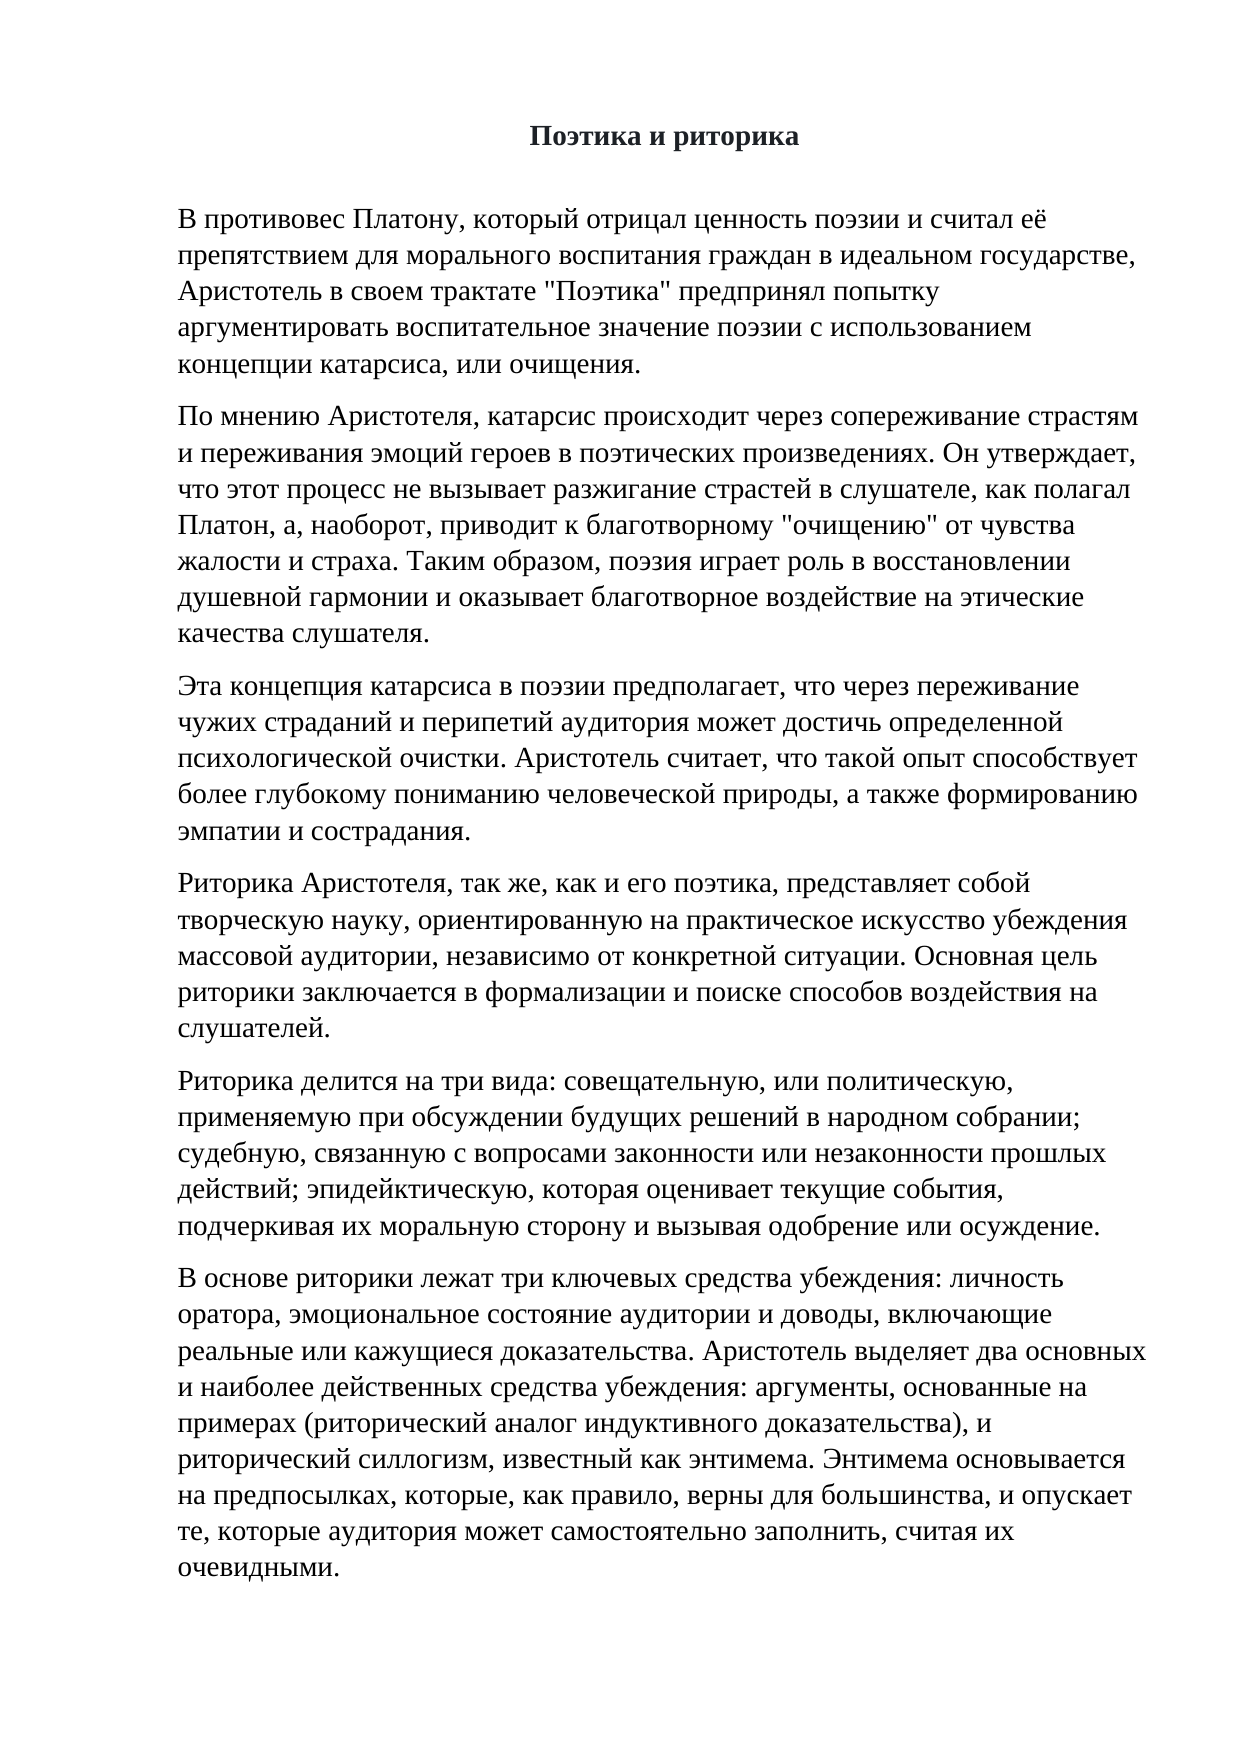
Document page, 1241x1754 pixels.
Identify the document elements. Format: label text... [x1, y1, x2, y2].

text В основе риторики лежат три ключевых средства убеждения: личность оратора, эмоциональное состояние аудитории и доводы, включающие реальные или кажущиеся доказательства. Аристотель выделяет два основных и наиболее действенных средства убеждения: аргументы, основанные на примерах (риторический аналог индуктивного доказательства), и риторический силлогизм, известный как энтимема. Энтимема основывается на предпосылках, которые, как правило, верны для большинства, и опускает те, которые аудитория может самостоятельно заполнить, считая их очевидными. [177, 1260, 1152, 1583]
subtitle Поэтика и риторика [177, 118, 1152, 152]
text Эта концепция катарсиса в поэзии предполагает, что через переживание чужих страданий и перипетий аудитория может достичь определенной психологической очистки. Аристотель считает, что такой опыт способствует более глубокому пониманию человеческой природы, а также формированию эмпатии и сострадания. [177, 668, 1152, 846]
text Риторика Аристотеля, так же, как и его поэтика, представляет собой творческую науку, ориентированную на практическое искусство убеждения массовой аудитории, независимо от конкретной ситуации. Основная цель риторики заключается в формализации и поиске способов воздействия на слушателей. [177, 866, 1152, 1044]
text В противовес Платону, который отрицал ценность поэзии и считал её препятствием для морального воспитания граждан в идеальном государстве, Аристотель в своем трактате "Поэтика" предпринял попытку аргументировать воспитательное значение поэзии с использованием концепции катарсиса, или очищения. [177, 201, 1152, 379]
text Риторика делится на три вида: совещательную, или политическую, применяемую при обсуждении будущих решений в народном собрании; судебную, связанную с вопросами законности или незаконности прошлых действий; эпидейктическую, которая оценивает текущие события, подчеркивая их моральную сторону и вызывая одобрение или осуждение. [177, 1063, 1152, 1241]
text По мнению Аристотеля, катарсис происходит через сопереживание страстям и переживания эмоций героев в поэтических произведениях. Он утверждает, что этот процесс не вызывает разжигание страстей в слушателе, как полагал Платон, а, наоборот, приводит к благотворному "очищению" от чувства жалости и страха. Таким образом, поэзия играет роль в восстановлении душевной гармонии и оказывает благотворное воздействие на этические качества слушателя. [177, 398, 1152, 649]
